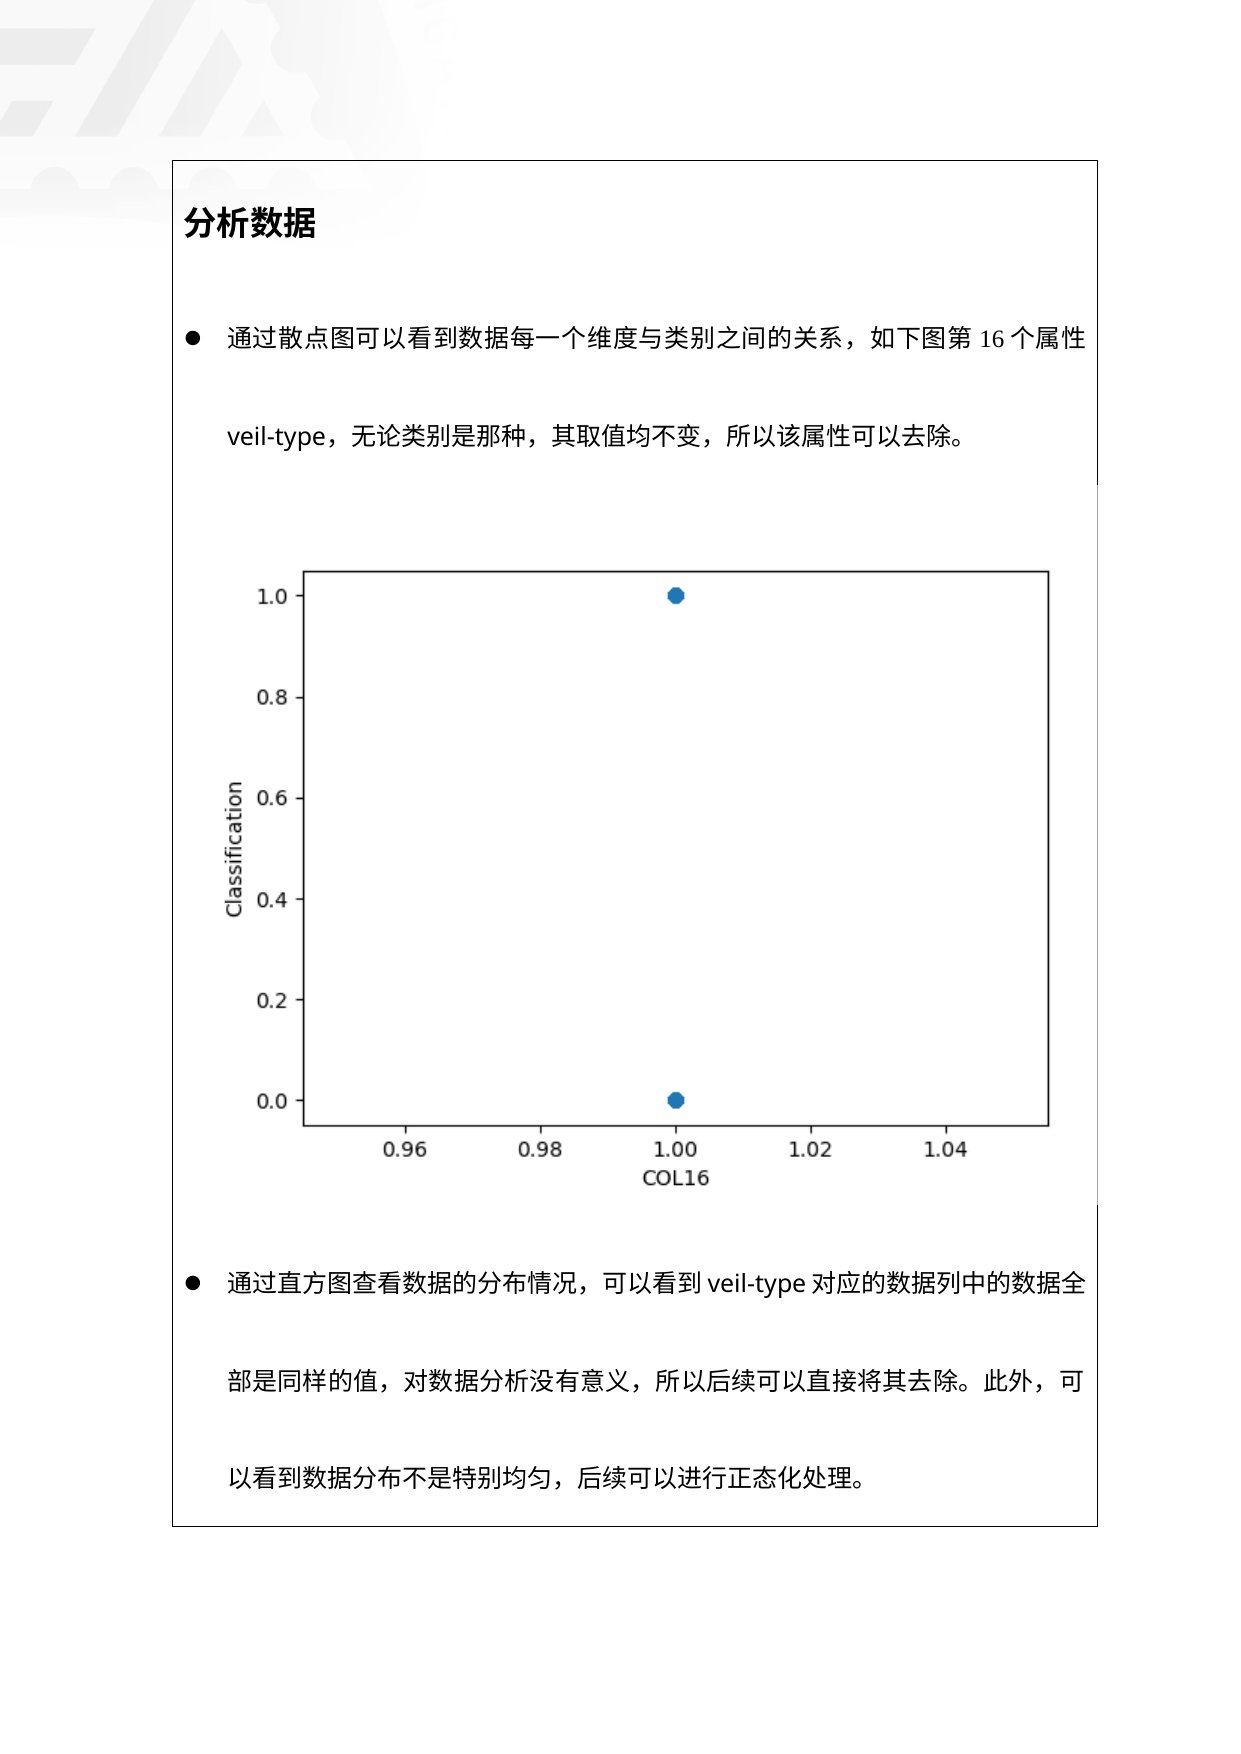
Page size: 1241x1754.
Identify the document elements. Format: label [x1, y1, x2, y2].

picture [183, 485, 1098, 1205]
picture [0, 0, 541, 247]
table_cell [173, 161, 1097, 1526]
